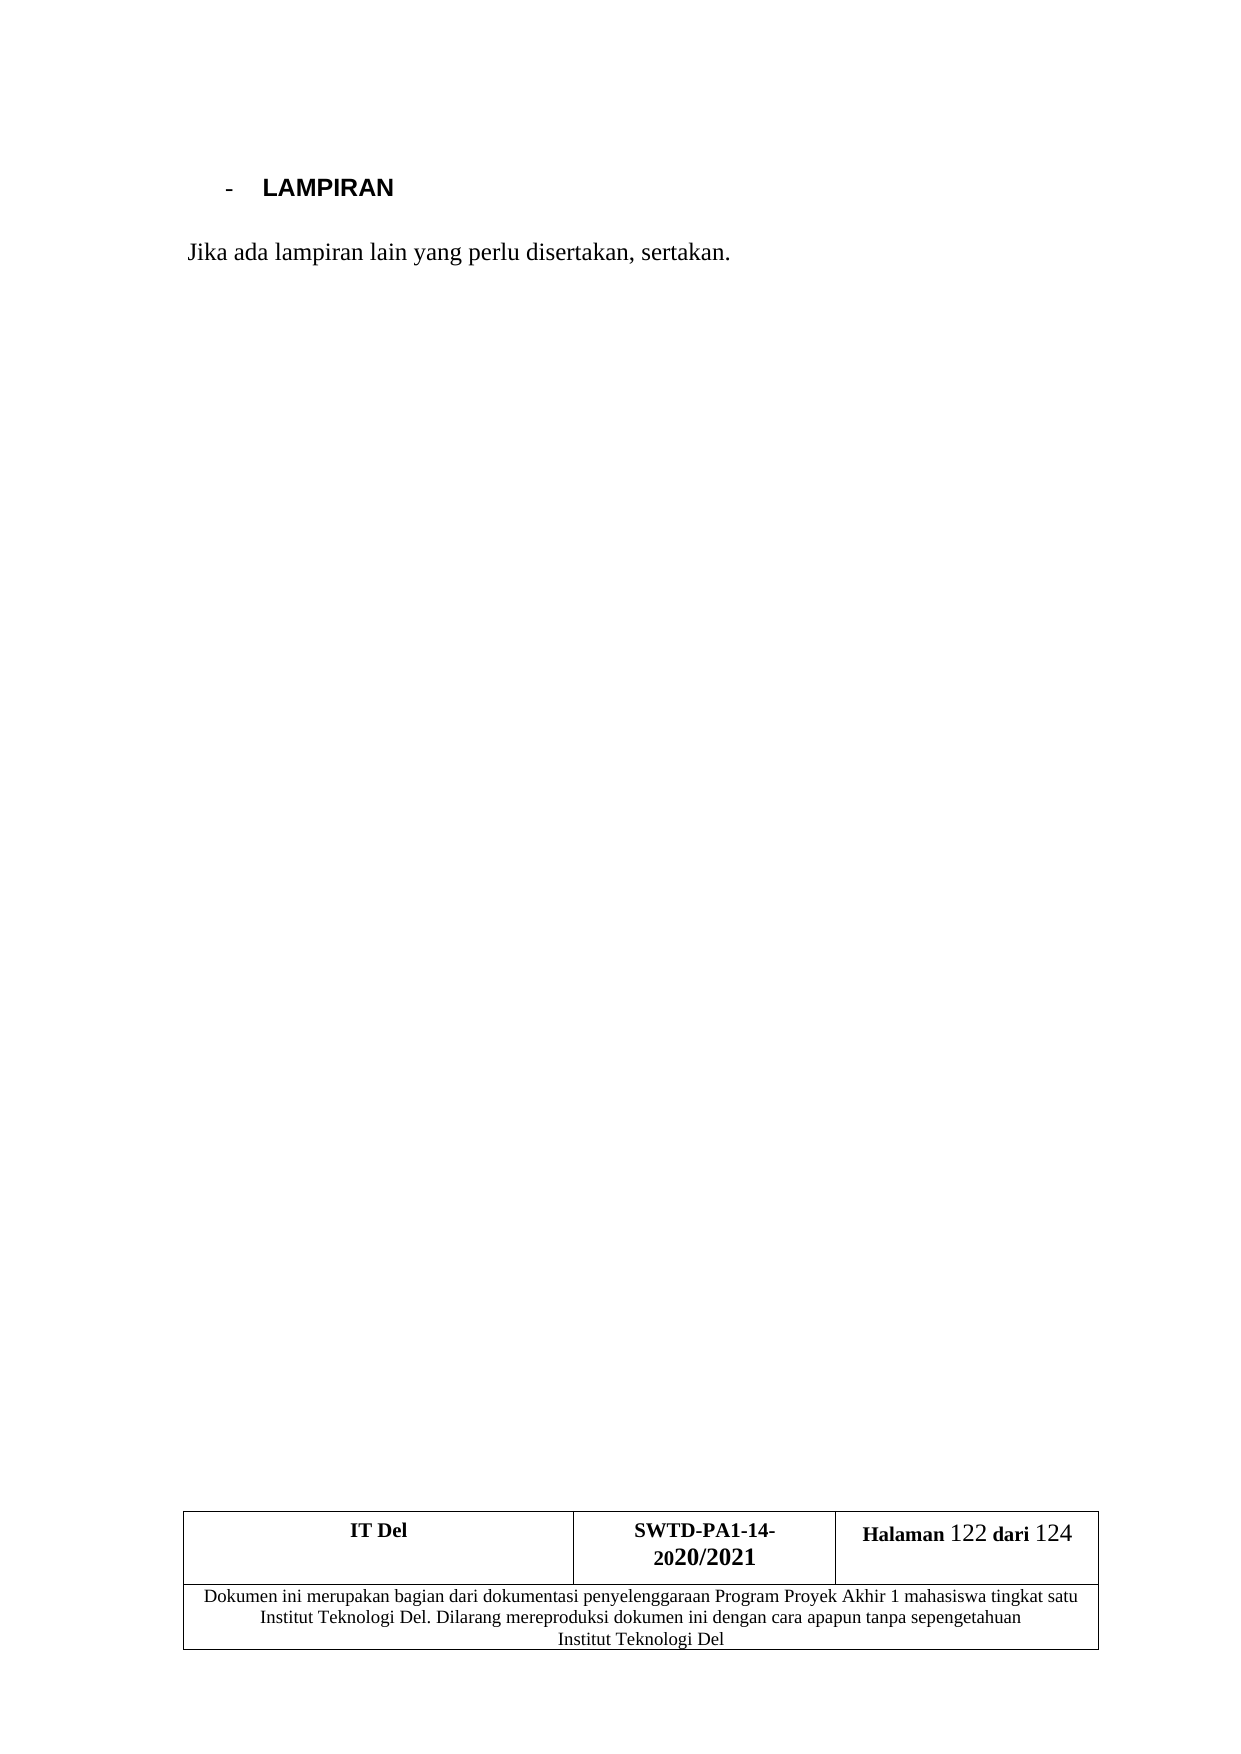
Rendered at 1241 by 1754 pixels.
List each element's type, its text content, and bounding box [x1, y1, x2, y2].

subtitle LAMPIRAN [225, 173, 1092, 202]
text Jika ada lampiran lain yang perlu disertakan, sertakan. [187, 237, 1092, 265]
